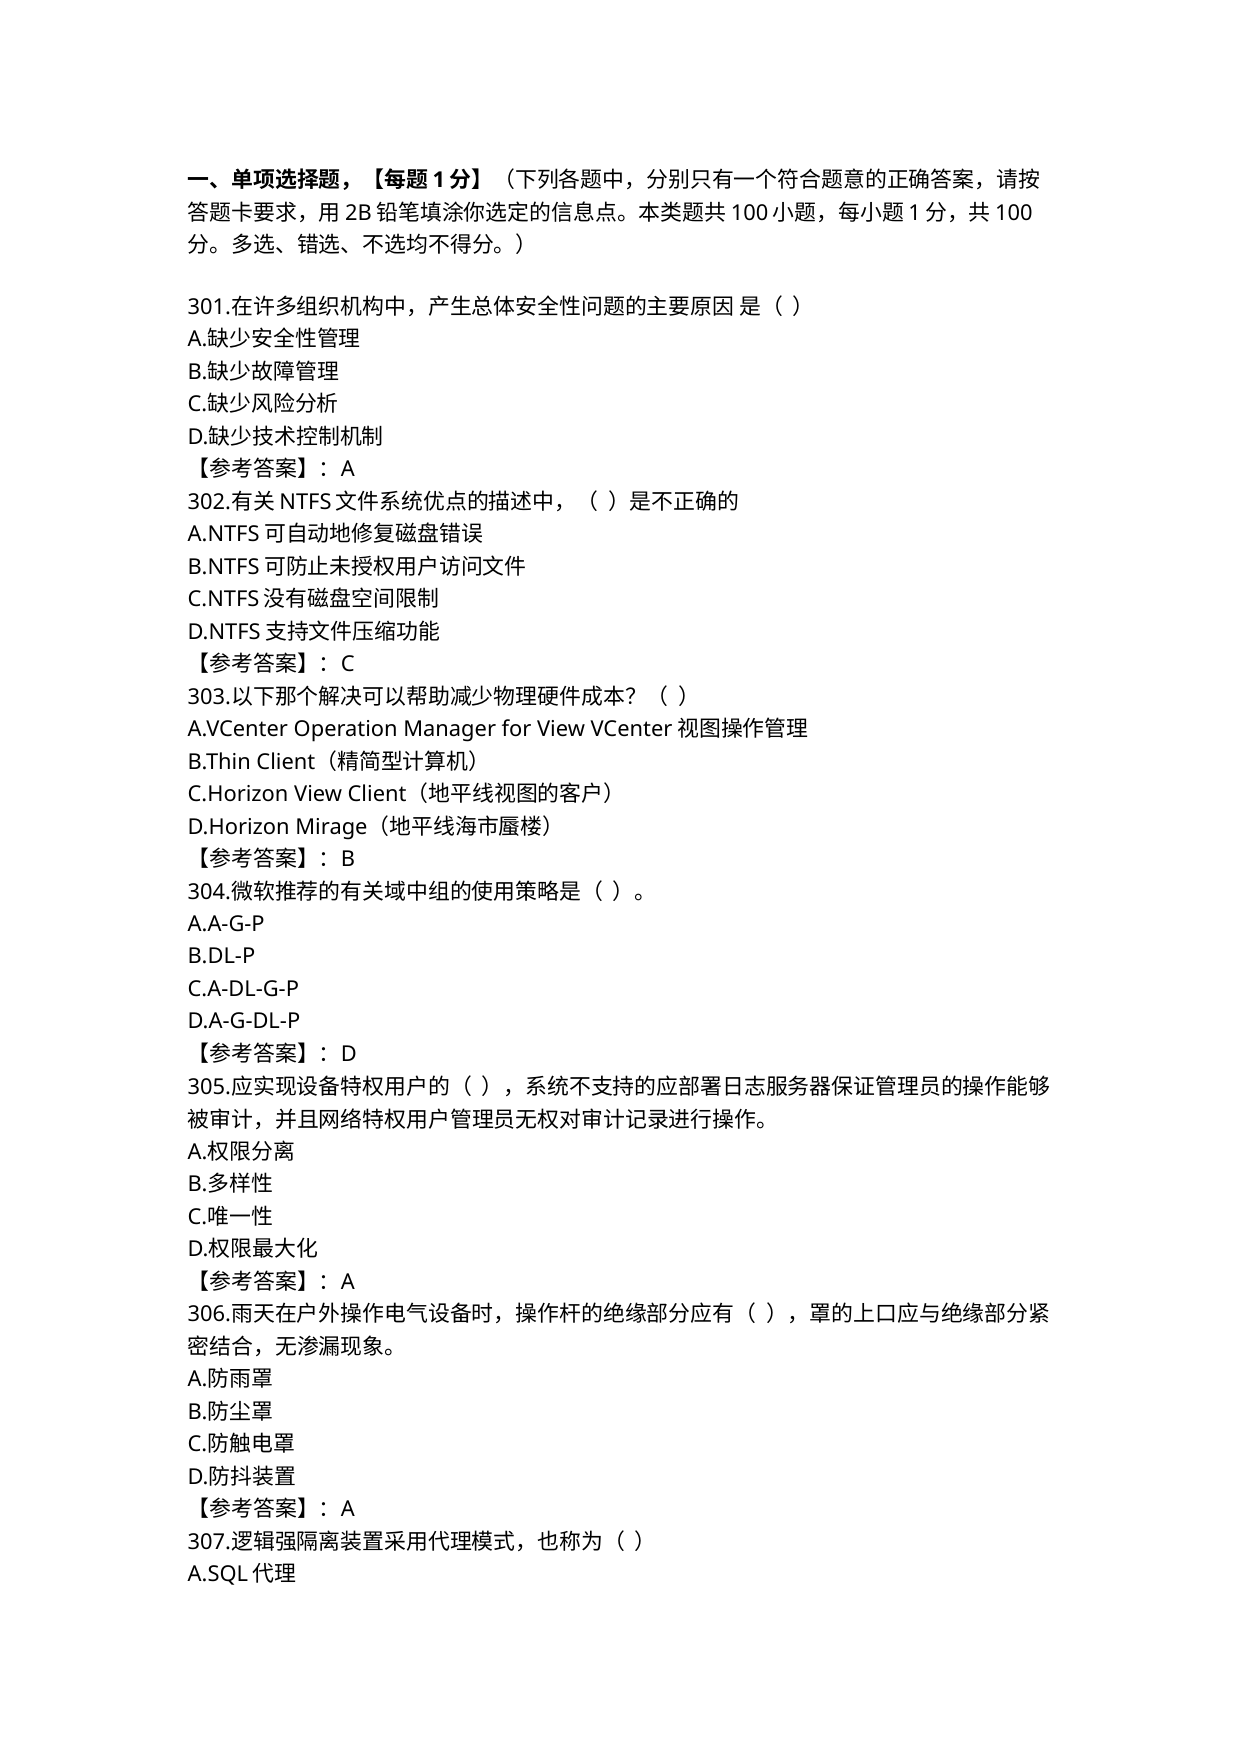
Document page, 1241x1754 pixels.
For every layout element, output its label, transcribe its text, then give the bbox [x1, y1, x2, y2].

text B.多样性 [187, 1166, 1053, 1199]
text 【参考答案】：A [187, 451, 1053, 484]
text D.Horizon Mirage（地平线海市蜃楼） [187, 809, 1053, 841]
text 【参考答案】：D [187, 1036, 1053, 1069]
text D.NTFS支持文件压缩功能 [187, 614, 1053, 646]
text D.防抖装置 [187, 1459, 1053, 1491]
text C.NTFS没有磁盘空间限制 [187, 581, 1053, 614]
text D.A-G-DL-P [187, 1004, 1053, 1036]
text C.缺少风险分析 [187, 386, 1053, 419]
text 【参考答案】：B [187, 841, 1053, 874]
text B.NTFS可防止未授权用户访问文件 [187, 549, 1053, 581]
text 【参考答案】：A [187, 1264, 1053, 1296]
text C.Horizon View Client（地平线视图的客户） [187, 776, 1053, 809]
text 303.以下那个解决可以帮助减少物理硬件成本？（ ） [187, 679, 1053, 711]
text 305.应实现设备特权用户的（ ），系统不支持的应部署日志服务器保证管理员的操作能够被审计，并且网络特权用户管理员无权对审计记录进行操作。 [187, 1069, 1053, 1134]
text 【参考答案】：A [187, 1491, 1053, 1524]
text A.NTFS可自动地修复磁盘错误 [187, 516, 1053, 549]
text 302.有关NTFS文件系统优点的描述中，（ ）是不正确的 [187, 484, 1053, 516]
text 一、单项选择题，【每题1分】（下列各题中，分别只有一个符合题意的正确答案，请按答题卡要求，用2B铅笔填涂你选定的信息点。本类题共100小题，每小题1分，共100分。多选、错选、不选均不得分。） [187, 162, 1053, 259]
text C.防触电罩 [187, 1426, 1053, 1459]
text A.A-G-P [187, 906, 1053, 939]
text B.DL-P [187, 939, 1053, 971]
text A.权限分离 [187, 1134, 1053, 1166]
text B.缺少故障管理 [187, 354, 1053, 386]
text B.Thin Client（精简型计算机） [187, 744, 1053, 776]
text 301.在许多组织机构中，产生总体安全性问题的主要原因 是（ ） [187, 289, 1053, 321]
text 【参考答案】：C [187, 646, 1053, 679]
text B.防尘罩 [187, 1394, 1053, 1426]
text D.缺少技术控制机制 [187, 419, 1053, 451]
text A.SQL代理 [187, 1556, 1053, 1589]
text C.A-DL-G-P [187, 971, 1053, 1004]
text A.缺少安全性管理 [187, 321, 1053, 354]
text 304.微软推荐的有关域中组的使用策略是（ ）。 [187, 874, 1053, 906]
text C.唯一性 [187, 1199, 1053, 1231]
text 307.逻辑强隔离装置采用代理模式，也称为（ ） [187, 1524, 1053, 1556]
text 306.雨天在户外操作电气设备时，操作杆的绝缘部分应有（ ），罩的上口应与绝缘部分紧密结合，无渗漏现象。 [187, 1296, 1053, 1361]
text A.防雨罩 [187, 1361, 1053, 1394]
text A.VCenter Operation Manager for View VCenter视图操作管理 [187, 711, 1053, 744]
text D.权限最大化 [187, 1231, 1053, 1264]
